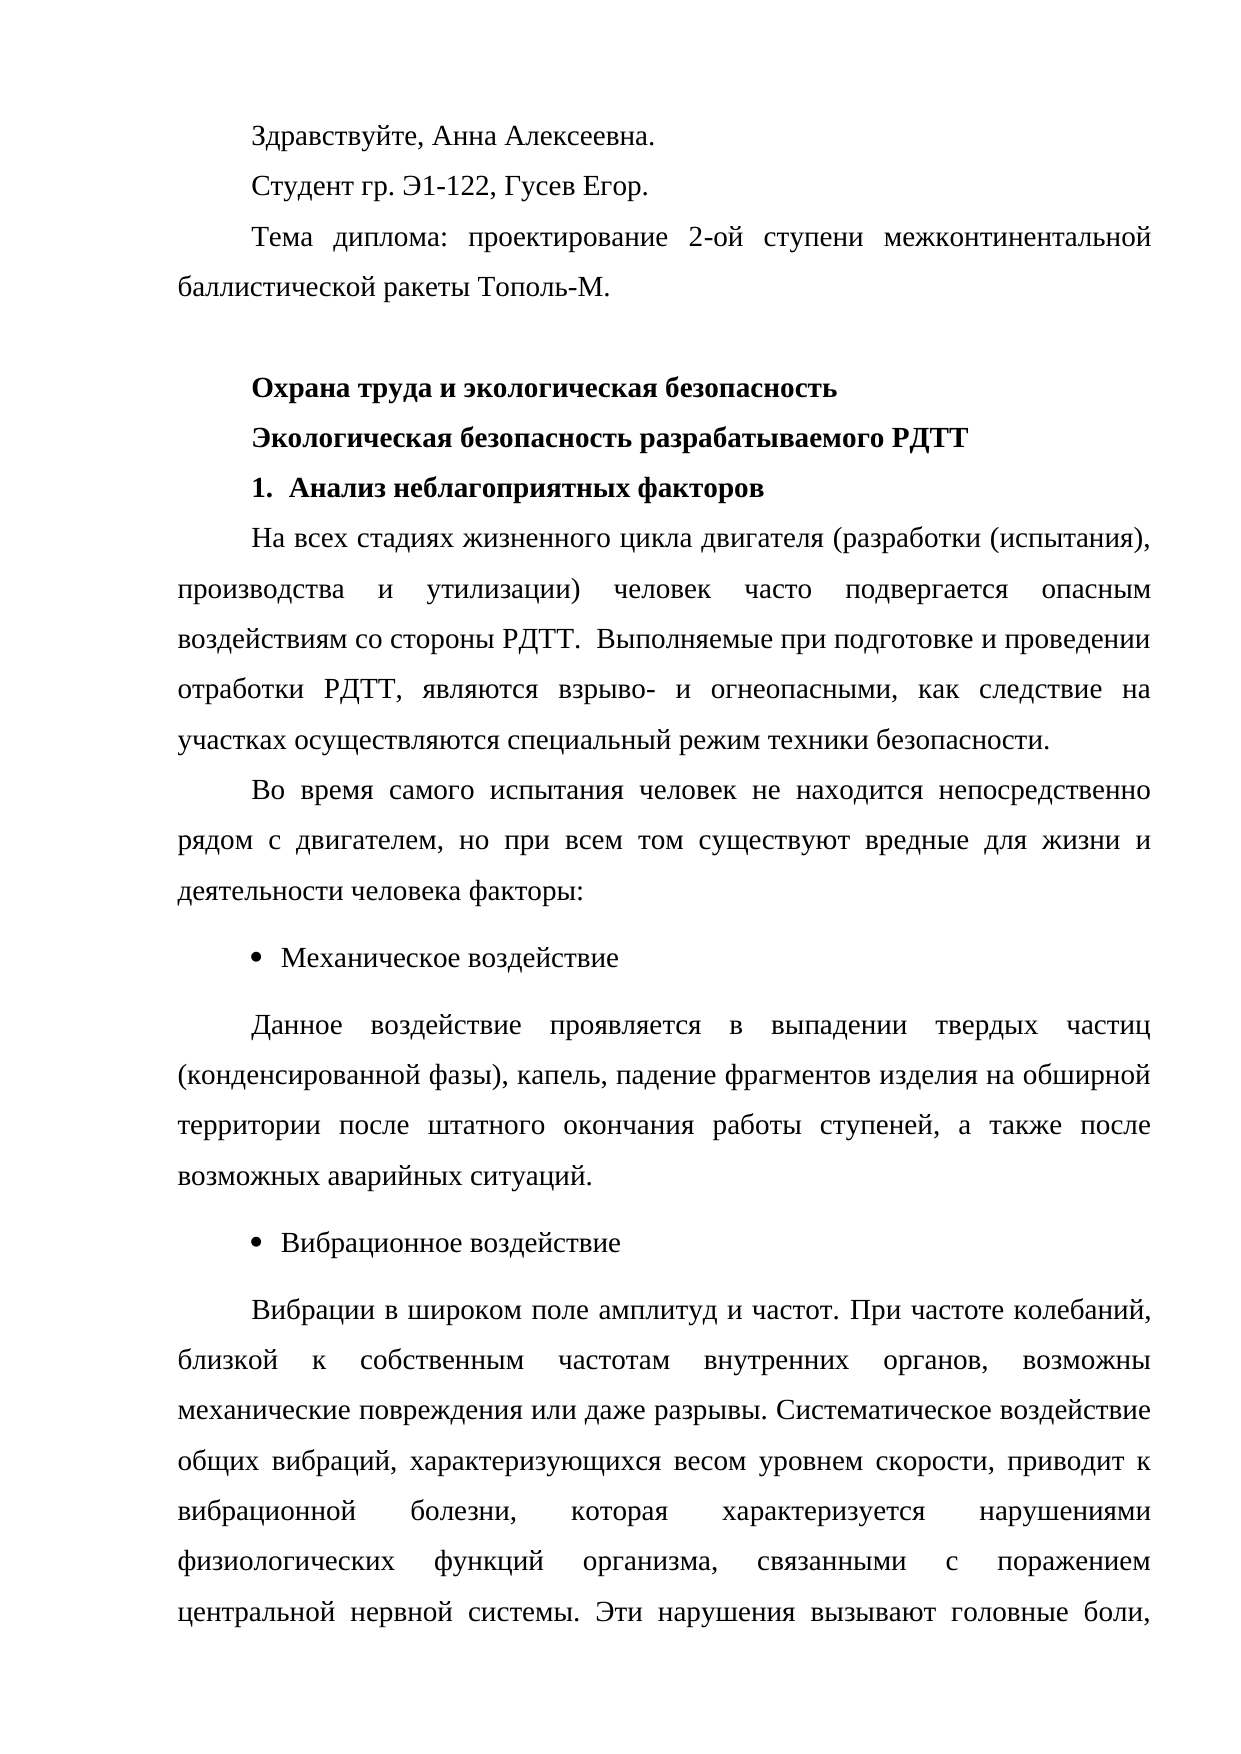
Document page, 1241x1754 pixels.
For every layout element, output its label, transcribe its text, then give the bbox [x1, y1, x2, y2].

text Студент гр. Э1-122, Гусев Егор. [177, 168, 1152, 202]
text На всех стадиях жизненного цикла двигателя (разработки (испытания), производства и утилизации) человек часто подвергается опасным воздействиям со стороны РДТТ. Выполняемые при подготовке и проведении отработки РДТТ, являются взрыво- и огнеопасными, как следствие на участках осуществляются специальный режим техники безопасности. [177, 521, 1152, 755]
text Во время самого испытания человек не находится непосредственно рядом с двигателем, но при всем том существуют вредные для жизни и деятельности человека факторы: [177, 772, 1152, 906]
text Данное воздействие проявляется в выпадении твердых частиц (конденсированной фазы), капель, падение фрагментов изделия на обширной территории после штатного окончания работы ступеней, а также после возможных аварийных ситуаций. [177, 1007, 1152, 1191]
text Здравствуйте, Анна Алексеевна. [177, 118, 1152, 152]
list Вибрационное воздействие [251, 1225, 1152, 1258]
text Экологическая безопасность разрабатываемого РДТТ [177, 420, 1152, 453]
text Тема диплома: проектирование 2-ой ступени межконтинентальной баллистической ракеты Тополь-М. [177, 219, 1152, 303]
list Анализ неблагоприятных факторов [251, 470, 1152, 504]
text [177, 1292, 1152, 1627]
text Охрана труда и экологическая безопасность [177, 370, 1152, 403]
list Механическое воздействие [251, 940, 1152, 973]
